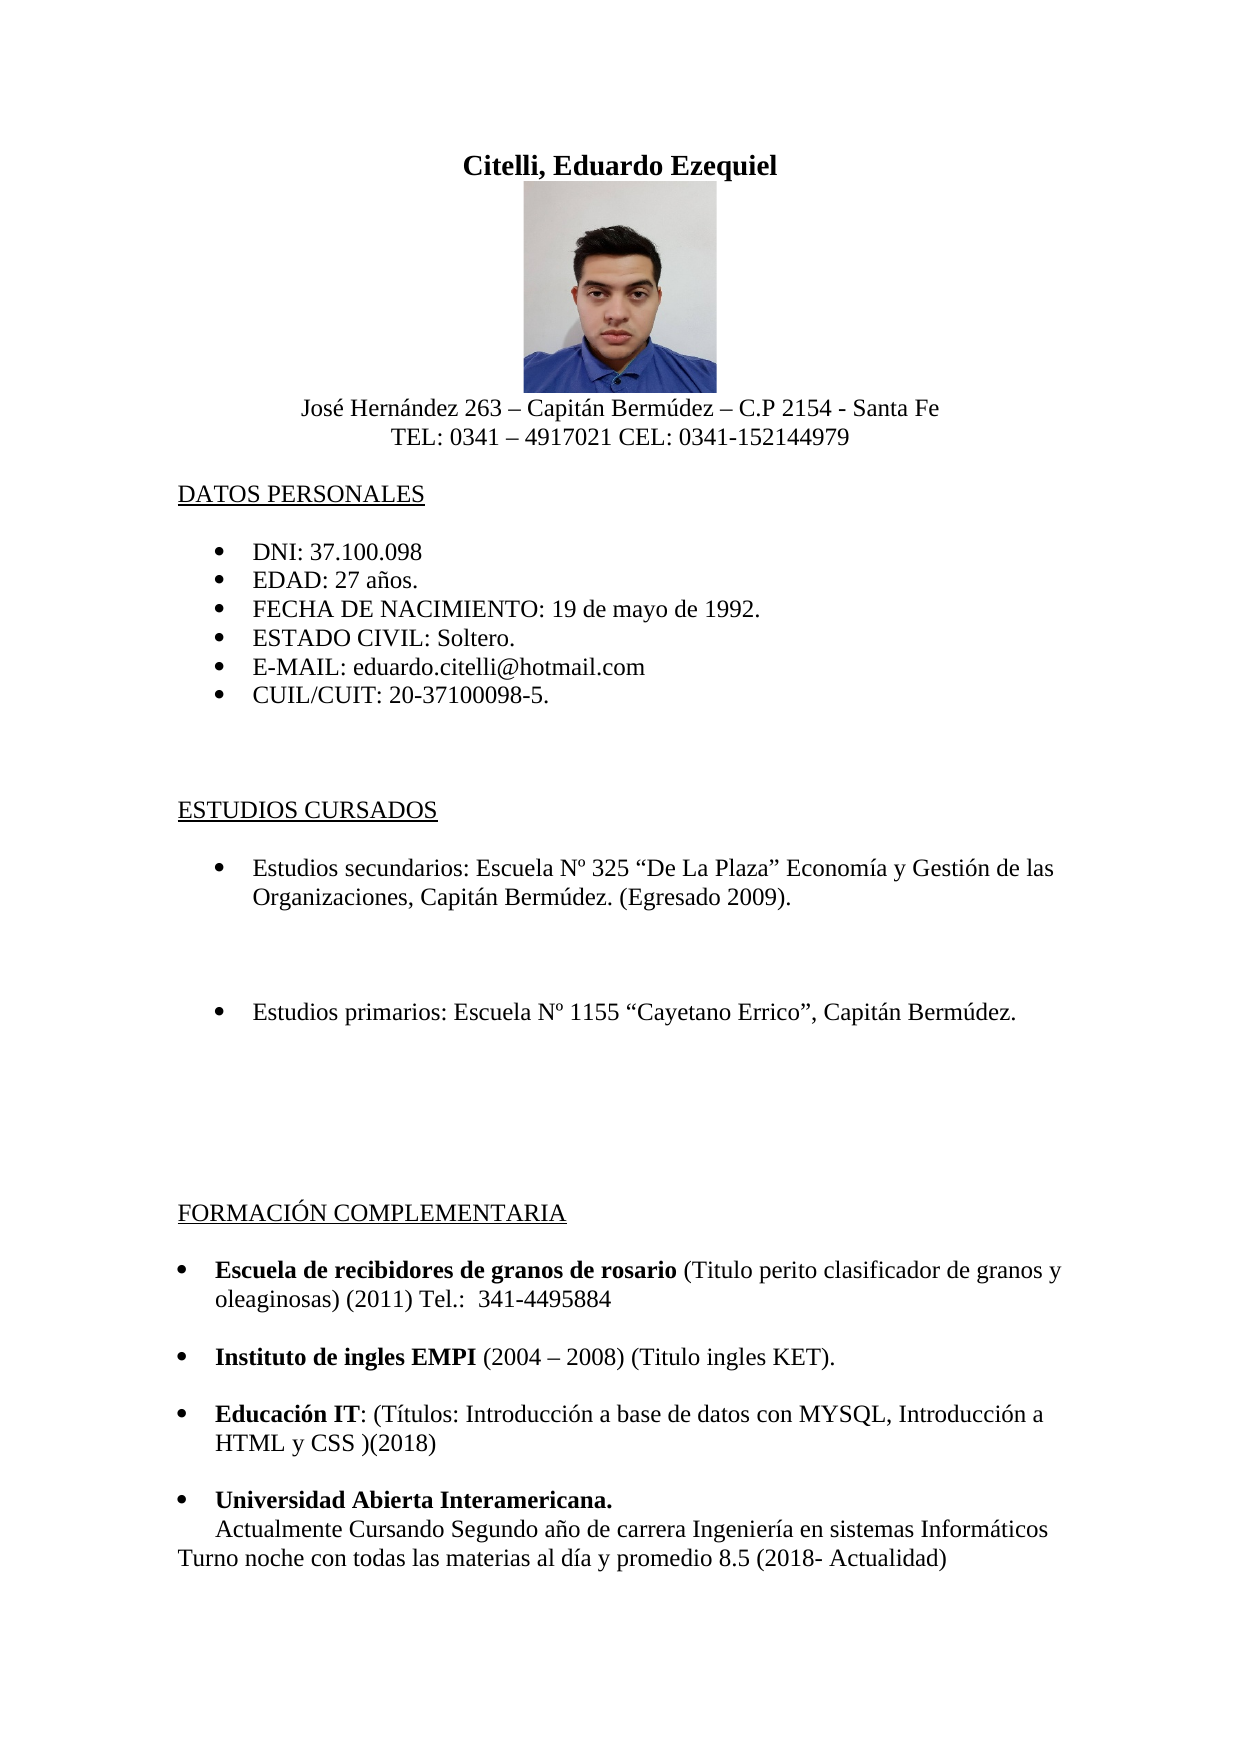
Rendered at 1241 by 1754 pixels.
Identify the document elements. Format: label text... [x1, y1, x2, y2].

list ESTADO CIVIL: Soltero. [215, 623, 1063, 652]
list Estudios primarios: Escuela Nº 1155 “Cayetano Errico”, Capitán Bermúdez. [215, 997, 1063, 1025]
text TEL: 0341 – 4917021 CEL: 0341-152144979 [177, 422, 1063, 450]
text DATOS PERSONALES [177, 479, 1063, 508]
list Educación IT: (Títulos: Introducción a base de datos con MYSQL, Introducción a HTML y CSS )(2018) [177, 1399, 1063, 1457]
text FORMACIÓN COMPLEMENTARIA [177, 1198, 1063, 1227]
text Actualmente Cursando Segundo año de carrera Ingeniería en sistemas Informáticos Turno noche con todas las materias al día y promedio 8.5 (2018- Actualidad) [177, 1514, 1063, 1572]
list FECHA DE NACIMIENTO: 19 de mayo de 1992. [215, 594, 1063, 623]
list DNI: 37.100.098 [215, 537, 1063, 565]
list Universidad Abierta Interamericana. [177, 1485, 1063, 1514]
list Instituto de ingles EMPI (2004 – 2008) (Titulo ingles KET). [177, 1342, 1063, 1370]
text ESTUDIOS CURSADOS [177, 795, 1063, 824]
list EDAD: 27 años. [215, 565, 1063, 594]
list E-MAIL: eduardo.citelli@hotmail.com [215, 652, 1063, 680]
list CUIL/CUIT: 20-37100098-5. [215, 680, 1063, 709]
text José Hernández 263 – Capitán Bermúdez – C.P 2154 - Santa Fe [177, 393, 1063, 422]
list Escuela de recibidores de granos de rosario (Titulo perito clasificador de granos y oleaginosas) (2011) Tel.: 341-4495884 [177, 1255, 1063, 1313]
text Citelli, Eduardo Ezequiel [177, 148, 1063, 181]
picture [523, 181, 717, 393]
list Estudios secundarios: Escuela Nº 325 “De La Plaza” Economía y Gestión de las Organizaciones, Capitán Bermúdez. (Egresado 2009). [215, 853, 1063, 910]
